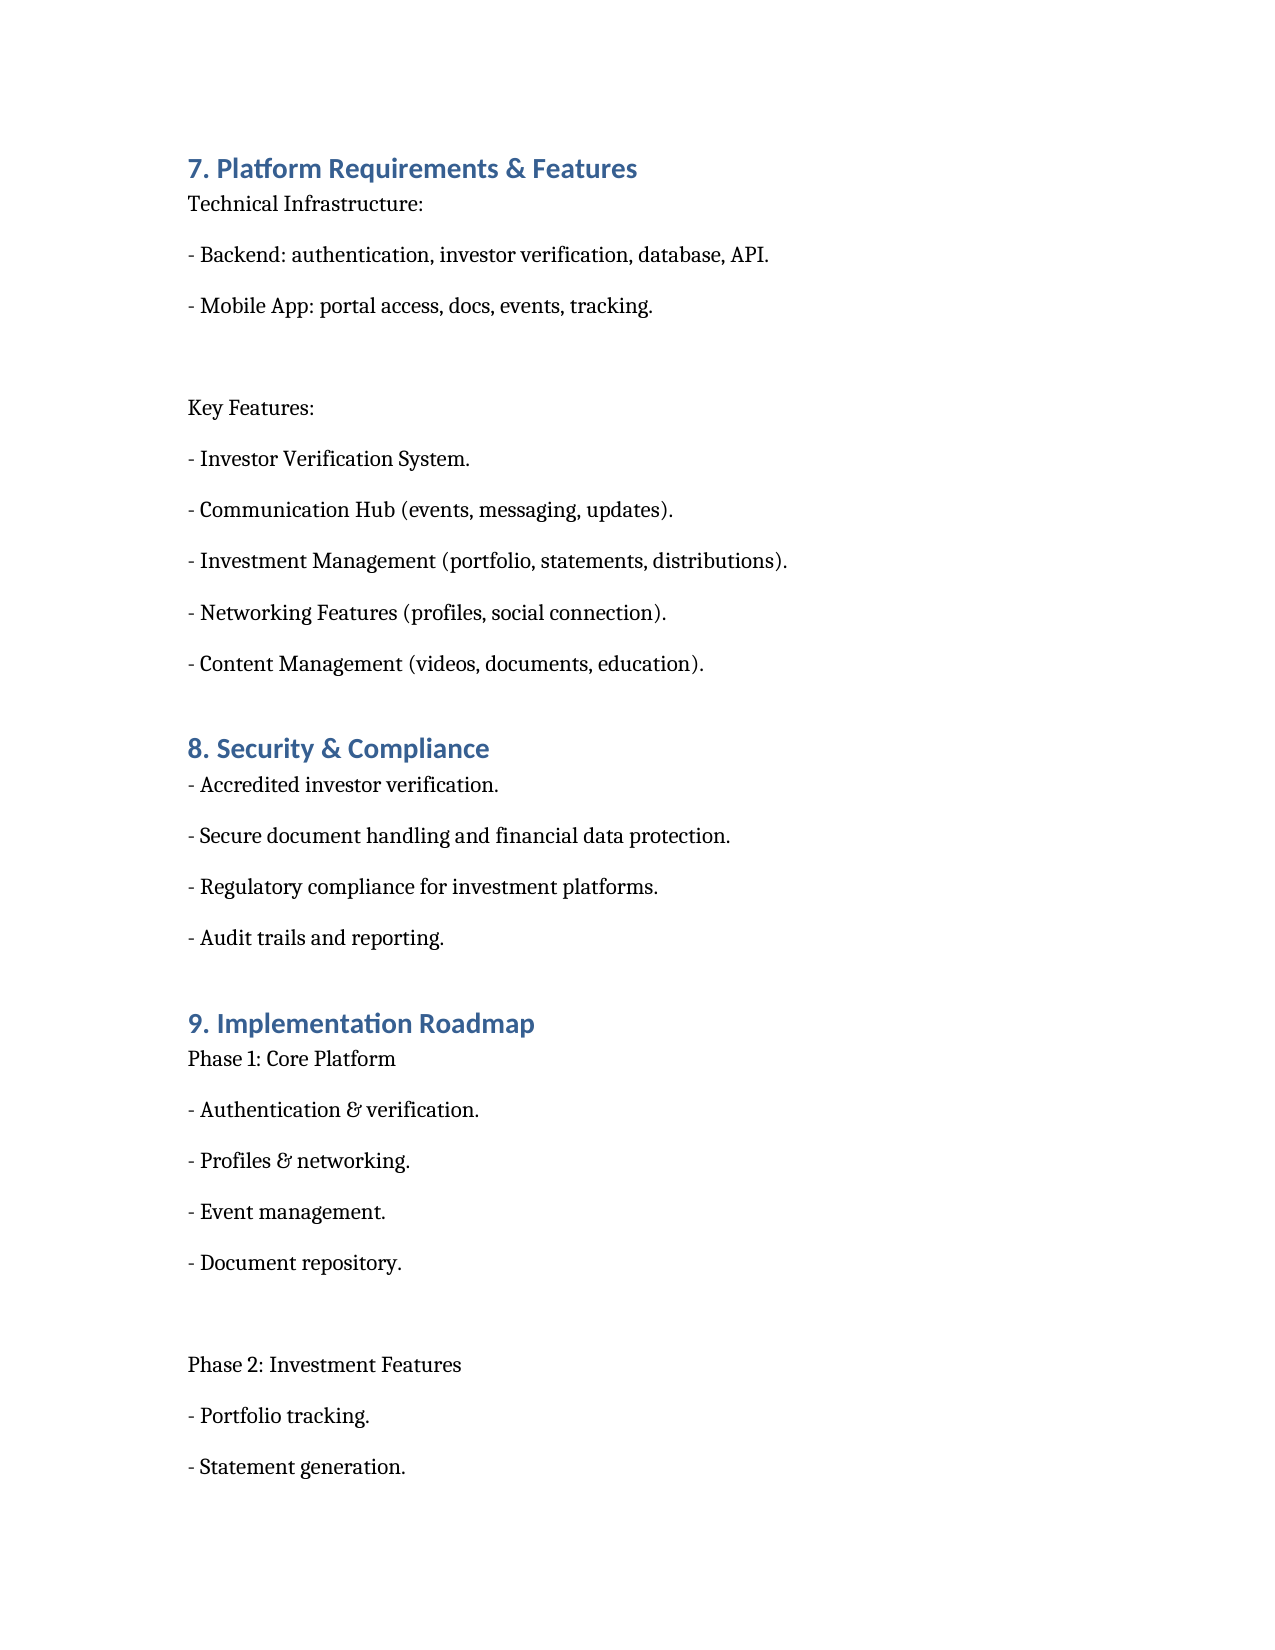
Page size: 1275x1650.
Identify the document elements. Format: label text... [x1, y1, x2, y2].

text Phase 1: Core Platform [187, 1046, 1087, 1072]
text - Accredited investor verification. [187, 771, 1087, 798]
text - Mobile App: portal access, docs, events, tracking. [187, 293, 1087, 319]
text - Content Management (videos, documents, education). [187, 650, 1087, 677]
text - Communication Hub (events, messaging, updates). [187, 497, 1087, 523]
subtitle 7. Platform Requirements & Features [187, 150, 1087, 186]
text - Investor Verification System. [187, 446, 1087, 472]
text - Audit trails and reporting. [187, 924, 1087, 951]
text - Backend: authentication, investor verification, database, API. [187, 242, 1087, 268]
text - Portfolio tracking. [187, 1403, 1087, 1429]
subtitle 9. Implementation Roadmap [187, 1005, 1087, 1040]
text - Secure document handling and financial data protection. [187, 822, 1087, 849]
text Phase 2: Investment Features [187, 1352, 1087, 1378]
subtitle 8. Security & Compliance [187, 731, 1087, 766]
text - Document repository. [187, 1250, 1087, 1276]
text - Investment Management (portfolio, statements, distributions). [187, 548, 1087, 574]
text Key Features: [187, 395, 1087, 421]
text Technical Infrastructure: [187, 191, 1087, 217]
text - Event management. [187, 1199, 1087, 1225]
text - Authentication & verification. [187, 1097, 1087, 1123]
text - Profiles & networking. [187, 1148, 1087, 1174]
text - Networking Features (profiles, social connection). [187, 599, 1087, 626]
text - Statement generation. [187, 1454, 1087, 1480]
text - Regulatory compliance for investment platforms. [187, 873, 1087, 900]
